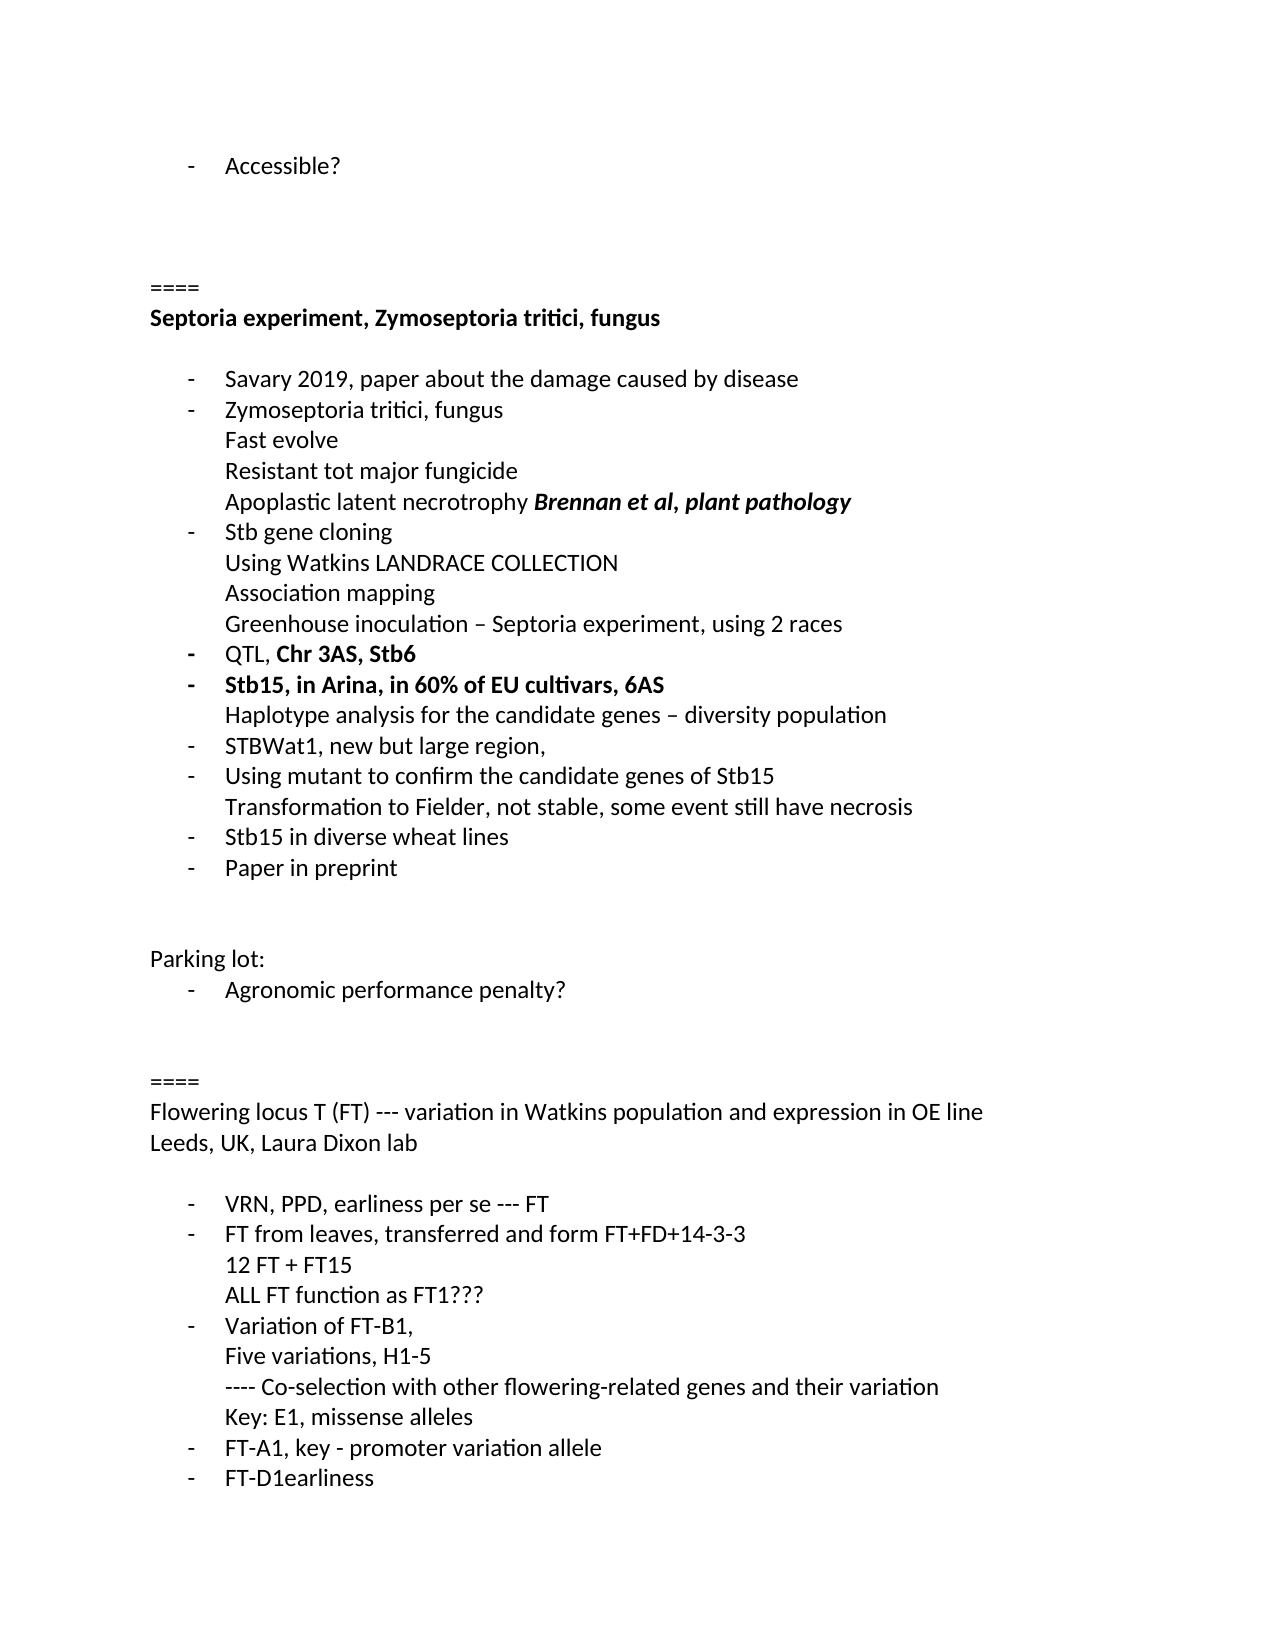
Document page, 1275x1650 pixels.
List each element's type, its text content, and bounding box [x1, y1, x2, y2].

list Stb gene cloning [187, 516, 1125, 547]
list Variation of FT-B1, [187, 1310, 1125, 1340]
text Flowering locus T (FT) --- variation in Watkins population and expression in OE line [150, 1096, 1125, 1127]
list Agronomic performance penalty? [187, 974, 1125, 1004]
list Resistant tot major fungicide [225, 455, 1125, 486]
list Haplotype analysis for the candidate genes – diversity population [225, 699, 1125, 730]
list Stb15, in Arina, in 60% of EU cultivars, 6AS [187, 669, 1125, 699]
list Savary 2019, paper about the damage caused by disease [187, 364, 1125, 394]
list Fast evolve [225, 425, 1125, 455]
list FT-D1earliness [187, 1462, 1125, 1493]
list STBWat1, new but large region, [187, 730, 1125, 760]
text Parking lot: [150, 943, 1125, 974]
list Stb15 in diverse wheat lines [187, 821, 1125, 852]
list 12 FT + FT15 [225, 1249, 1125, 1279]
text ==== [150, 1066, 1125, 1096]
list VRN, PPD, earliness per se --- FT [187, 1188, 1125, 1218]
list Using Watkins LANDRACE COLLECTION [225, 547, 1125, 577]
text ==== [150, 272, 1125, 303]
list Transformation to Fielder, not stable, some event still have necrosis [225, 791, 1125, 821]
list Greenhouse inoculation – Septoria experiment, using 2 races [225, 608, 1125, 638]
list ALL FT function as FT1??? [225, 1279, 1125, 1310]
list FT from leaves, transferred and form FT+FD+14-3-3 [187, 1218, 1125, 1249]
list Five variations, H1-5 [225, 1340, 1125, 1371]
list Using mutant to confirm the candidate genes of Stb15 [187, 760, 1125, 791]
list Accessible? [187, 150, 1125, 181]
list Apoplastic latent necrotrophy Brennan et al, plant pathology [225, 486, 1125, 516]
list Association mapping [225, 577, 1125, 608]
list Paper in preprint [187, 852, 1125, 882]
list ---- Co-selection with other flowering-related genes and their variation [225, 1371, 1125, 1401]
text Septoria experiment, Zymoseptoria tritici, fungus [150, 303, 1125, 333]
list QTL, Chr 3AS, Stb6 [187, 638, 1125, 669]
list Zymoseptoria tritici, fungus [187, 394, 1125, 425]
list FT-A1, key - promoter variation allele [187, 1432, 1125, 1462]
text Leeds, UK, Laura Dixon lab [150, 1127, 1125, 1157]
list Key: E1, missense alleles [225, 1401, 1125, 1432]
